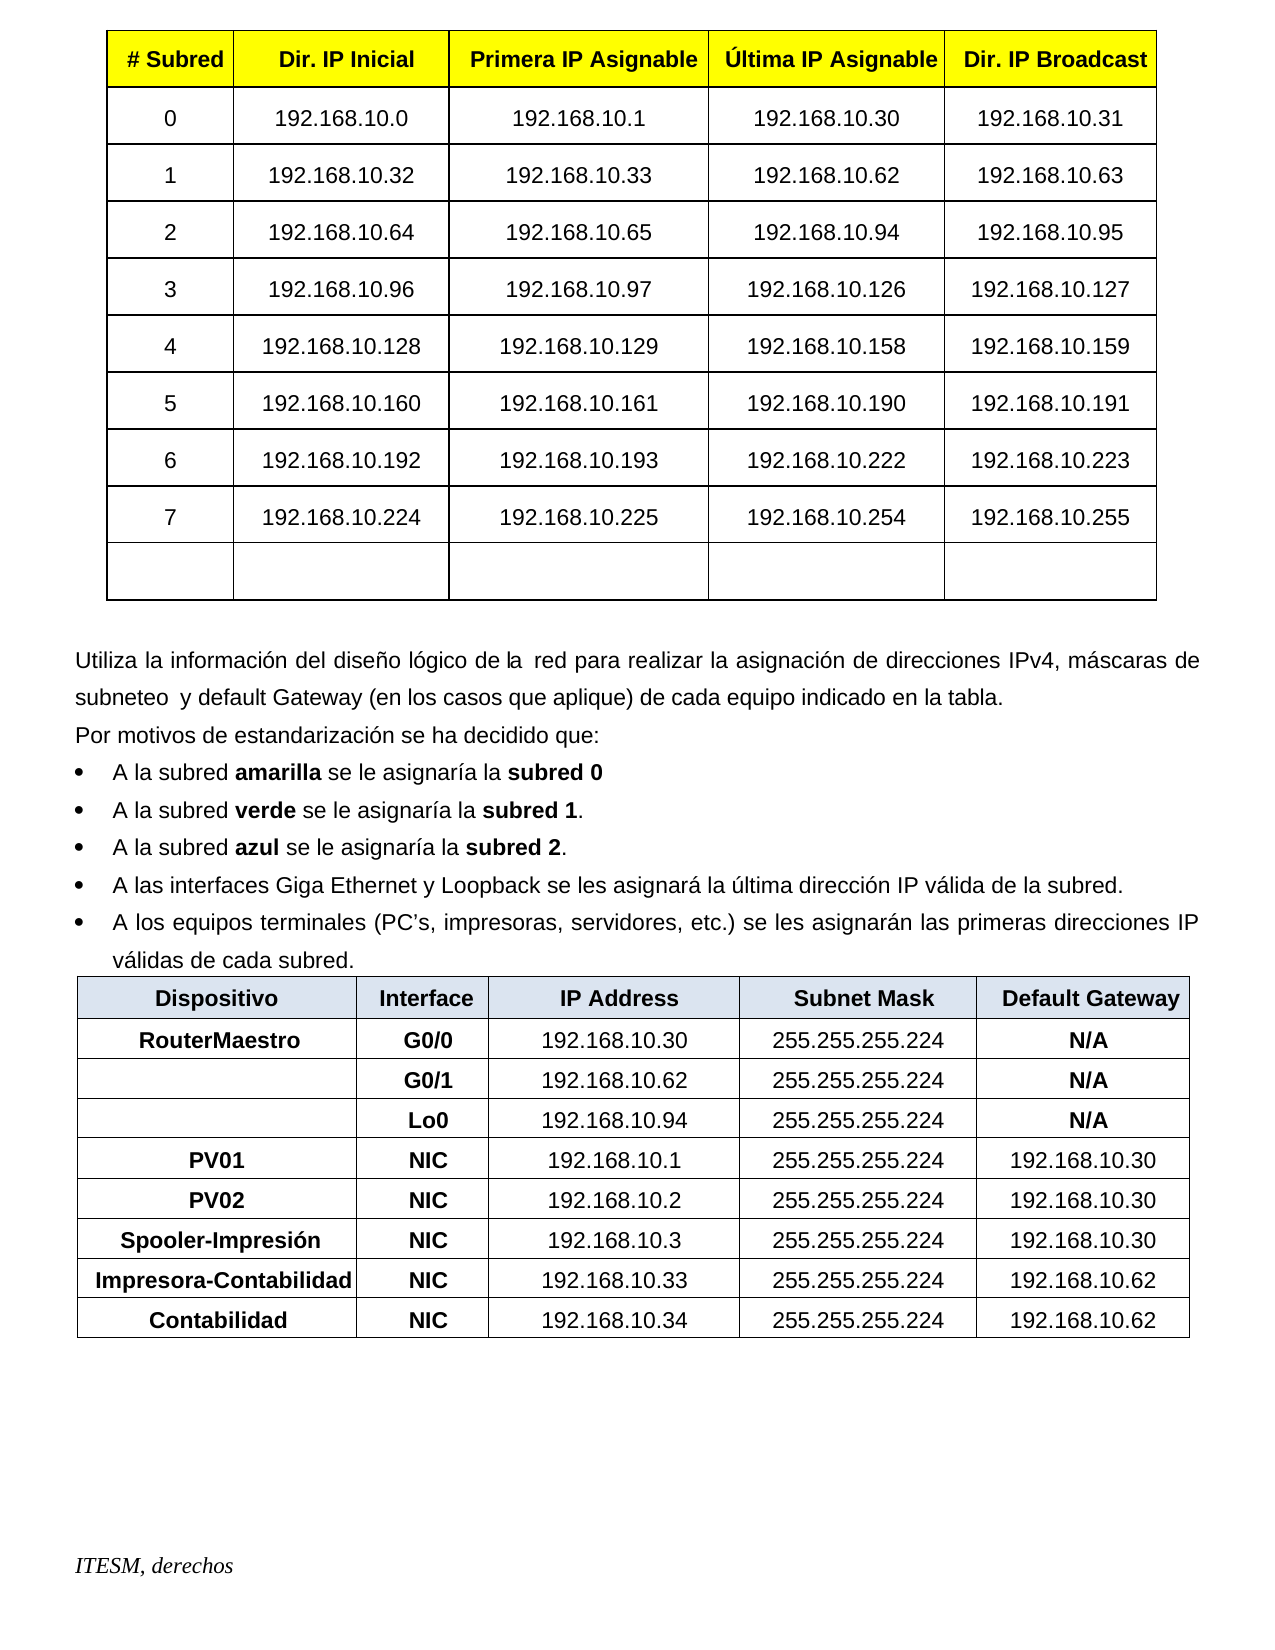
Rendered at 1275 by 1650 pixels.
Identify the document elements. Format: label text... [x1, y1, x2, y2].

table_cell 3 [108, 259, 233, 314]
table_cell N/A [977, 1099, 1189, 1137]
table_cell 192.168.10.62 [709, 145, 944, 200]
table_cell 192.168.10.225 [450, 487, 708, 542]
table_cell 5 [108, 373, 233, 428]
table_header # Subred [108, 31, 233, 86]
table_cell RouterMaestro [78, 1019, 356, 1057]
table_cell 255.255.255.224 [740, 1019, 976, 1057]
table_cell 192.168.10.96 [234, 259, 448, 314]
table_cell 255.255.255.224 [740, 1138, 976, 1177]
table_cell Impresora-Contabilidad [78, 1259, 356, 1297]
table_cell Contabilidad [78, 1298, 356, 1337]
table_cell [709, 543, 944, 599]
table_cell [234, 543, 448, 599]
table_header Default Gateway [977, 977, 1189, 1018]
table_header Dir. IP Inicial [234, 31, 448, 86]
table_cell 192.168.10.63 [945, 145, 1156, 200]
table_header Primera IP Asignable [450, 31, 708, 86]
table_cell Lo0 [357, 1099, 488, 1137]
table_cell 192.168.10.193 [450, 430, 708, 485]
table_cell [78, 1059, 356, 1097]
table_cell 255.255.255.224 [740, 1259, 976, 1297]
table_cell 2 [108, 202, 233, 257]
table_cell 192.168.10.159 [945, 316, 1156, 371]
table_cell PV02 [78, 1179, 356, 1217]
table_cell 192.168.10.222 [709, 430, 944, 485]
table_cell 192.168.10.1 [450, 88, 708, 143]
table_cell 0 [108, 88, 233, 143]
table_cell 192.168.10.34 [489, 1298, 739, 1337]
table_cell 192.168.10.97 [450, 259, 708, 314]
table_cell 192.168.10.255 [945, 487, 1156, 542]
table_cell 192.168.10.161 [450, 373, 708, 428]
table_cell 192.168.10.30 [977, 1138, 1189, 1177]
table_header IP Address [489, 977, 739, 1018]
table_cell 255.255.255.224 [740, 1099, 976, 1137]
table_header Dir. IP Broadcast [945, 31, 1156, 86]
table_cell 255.255.255.224 [740, 1059, 976, 1097]
table_cell N/A [977, 1059, 1189, 1097]
table_header Interface [357, 977, 488, 1018]
table_cell NIC [357, 1138, 488, 1177]
table_cell N/A [977, 1019, 1189, 1057]
table_cell 192.168.10.160 [234, 373, 448, 428]
table_cell [450, 543, 708, 599]
table_cell 192.168.10.32 [234, 145, 448, 200]
list A la subred azul se le asignaría la subred 2. [75, 826, 1200, 863]
text Por motivos de estandarización se ha decidido que: [75, 713, 1200, 751]
table_cell 192.168.10.62 [977, 1298, 1189, 1337]
table_cell 255.255.255.224 [740, 1179, 976, 1217]
table_cell 1 [108, 145, 233, 200]
table_cell 255.255.255.224 [740, 1219, 976, 1257]
table_cell [945, 543, 1156, 599]
table_cell NIC [357, 1179, 488, 1217]
table_cell 192.168.10.254 [709, 487, 944, 542]
table_header Última IP Asignable [709, 31, 944, 86]
table_cell [78, 1099, 356, 1137]
table_cell 192.168.10.30 [977, 1179, 1189, 1217]
table_cell Spooler-Impresión [78, 1219, 356, 1257]
table_cell 192.168.10.64 [234, 202, 448, 257]
table_cell 192.168.10.95 [945, 202, 1156, 257]
table_cell 192.168.10.223 [945, 430, 1156, 485]
table_cell 192.168.10.0 [234, 88, 448, 143]
table_cell 4 [108, 316, 233, 371]
table_cell PV01 [78, 1138, 356, 1177]
table_cell NIC [357, 1219, 488, 1257]
list A los equipos terminales (PC’s, impresoras, servidores, etc.) se les asignarán las primeras direcciones IP válidas de cada subred. [75, 901, 1200, 976]
table_cell NIC [357, 1298, 488, 1337]
table_cell 192.168.10.128 [234, 316, 448, 371]
table_cell 6 [108, 430, 233, 485]
table_cell NIC [357, 1259, 488, 1297]
table_header Subnet Mask [740, 977, 976, 1018]
table_cell 192.168.10.190 [709, 373, 944, 428]
table_cell 192.168.10.192 [234, 430, 448, 485]
table_cell 192.168.10.65 [450, 202, 708, 257]
text Utiliza la información del diseño lógico de la red para realizar la asignación de direcciones IPv4, máscaras de subneteo y default Gateway (en los casos que aplique) de cada equipo indicado en la tabla. [75, 638, 1200, 713]
table_cell 192.168.10.30 [709, 88, 944, 143]
table_cell 192.168.10.33 [489, 1259, 739, 1297]
table_cell 192.168.10.127 [945, 259, 1156, 314]
table_cell 192.168.10.158 [709, 316, 944, 371]
table_cell 192.168.10.126 [709, 259, 944, 314]
table_cell 192.168.10.2 [489, 1179, 739, 1217]
table_cell 192.168.10.30 [489, 1019, 739, 1057]
list A las interfaces Giga Ethernet y Loopback se les asignará la última dirección IP válida de la subred. [75, 863, 1200, 901]
table_cell 192.168.10.191 [945, 373, 1156, 428]
table_cell 192.168.10.3 [489, 1219, 739, 1257]
table_cell 192.168.10.224 [234, 487, 448, 542]
table_cell G0/1 [357, 1059, 488, 1097]
table_cell 192.168.10.94 [489, 1099, 739, 1137]
table_cell 192.168.10.33 [450, 145, 708, 200]
list A la subred verde se le asignaría la subred 1. [75, 788, 1200, 826]
list A la subred amarilla se le asignaría la subred 0 [75, 751, 1200, 788]
table_cell G0/0 [357, 1019, 488, 1057]
table_cell 192.168.10.62 [489, 1059, 739, 1097]
table_header Dispositivo [78, 977, 356, 1018]
table_cell 192.168.10.30 [977, 1219, 1189, 1257]
table_cell 255.255.255.224 [740, 1298, 976, 1337]
table_cell 192.168.10.62 [977, 1259, 1189, 1297]
table_cell 192.168.10.129 [450, 316, 708, 371]
table_cell [108, 543, 233, 599]
table_cell 192.168.10.1 [489, 1138, 739, 1177]
table_cell 192.168.10.31 [945, 88, 1156, 143]
table_cell 7 [108, 487, 233, 542]
table_cell 192.168.10.94 [709, 202, 944, 257]
